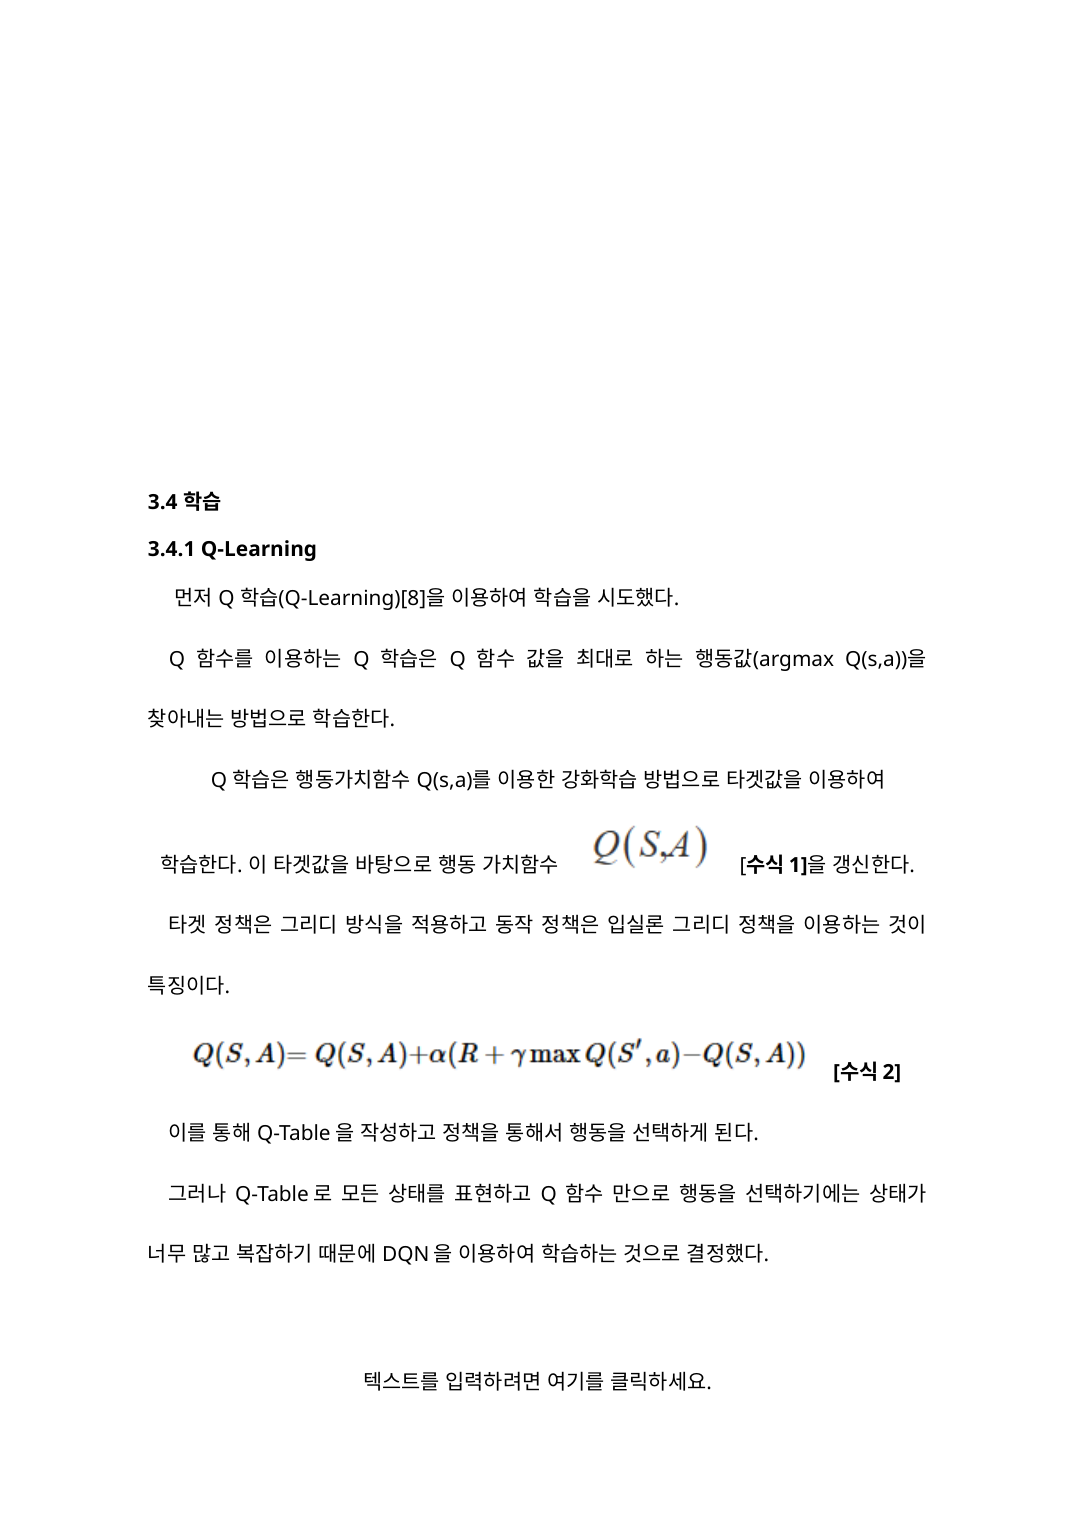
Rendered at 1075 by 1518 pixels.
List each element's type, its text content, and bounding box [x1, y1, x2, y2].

text 먼저 Q 학습(Q-Learning)[8]을 이용하여 학습을 시도했다. [148, 582, 927, 612]
text Q 학습은 행동가치함수 Q(s,a)를 이용한 강화학습 방법으로 타겟값을 이용하여 학습한다. 이 타겟값을 바탕으로 행동 가치함수 [수식1]을 갱신한다. [148, 763, 927, 878]
text 타겟 정책은 그리디 방식을 적용하고 동작 정책은 입실론 그리디 정책을 이용하는 것이 특징이다. [148, 909, 927, 999]
text 3.4.1 Q-Learning [148, 534, 927, 563]
text [수식2] [148, 1030, 927, 1086]
text 그러나 Q-Table로 모든 상태를 표현하고 Q 함수 만으로 행동을 선택하기에는 상태가 너무 많고 복잡하기 때문에 DQN을 이용하여 학습하는 것으로 결정했다. [148, 1177, 927, 1268]
text 3.4 학습 [148, 485, 927, 515]
text Q 함수를 이용하는 Q 학습은 Q 함수 값을 최대로 하는 행동값(argmax Q(s,a))을 찾아내는 방법으로 학습한다. [148, 642, 927, 733]
text 이를 통해 Q-Table을 작성하고 정책을 통해서 행동을 선택하게 된다. [148, 1116, 927, 1147]
